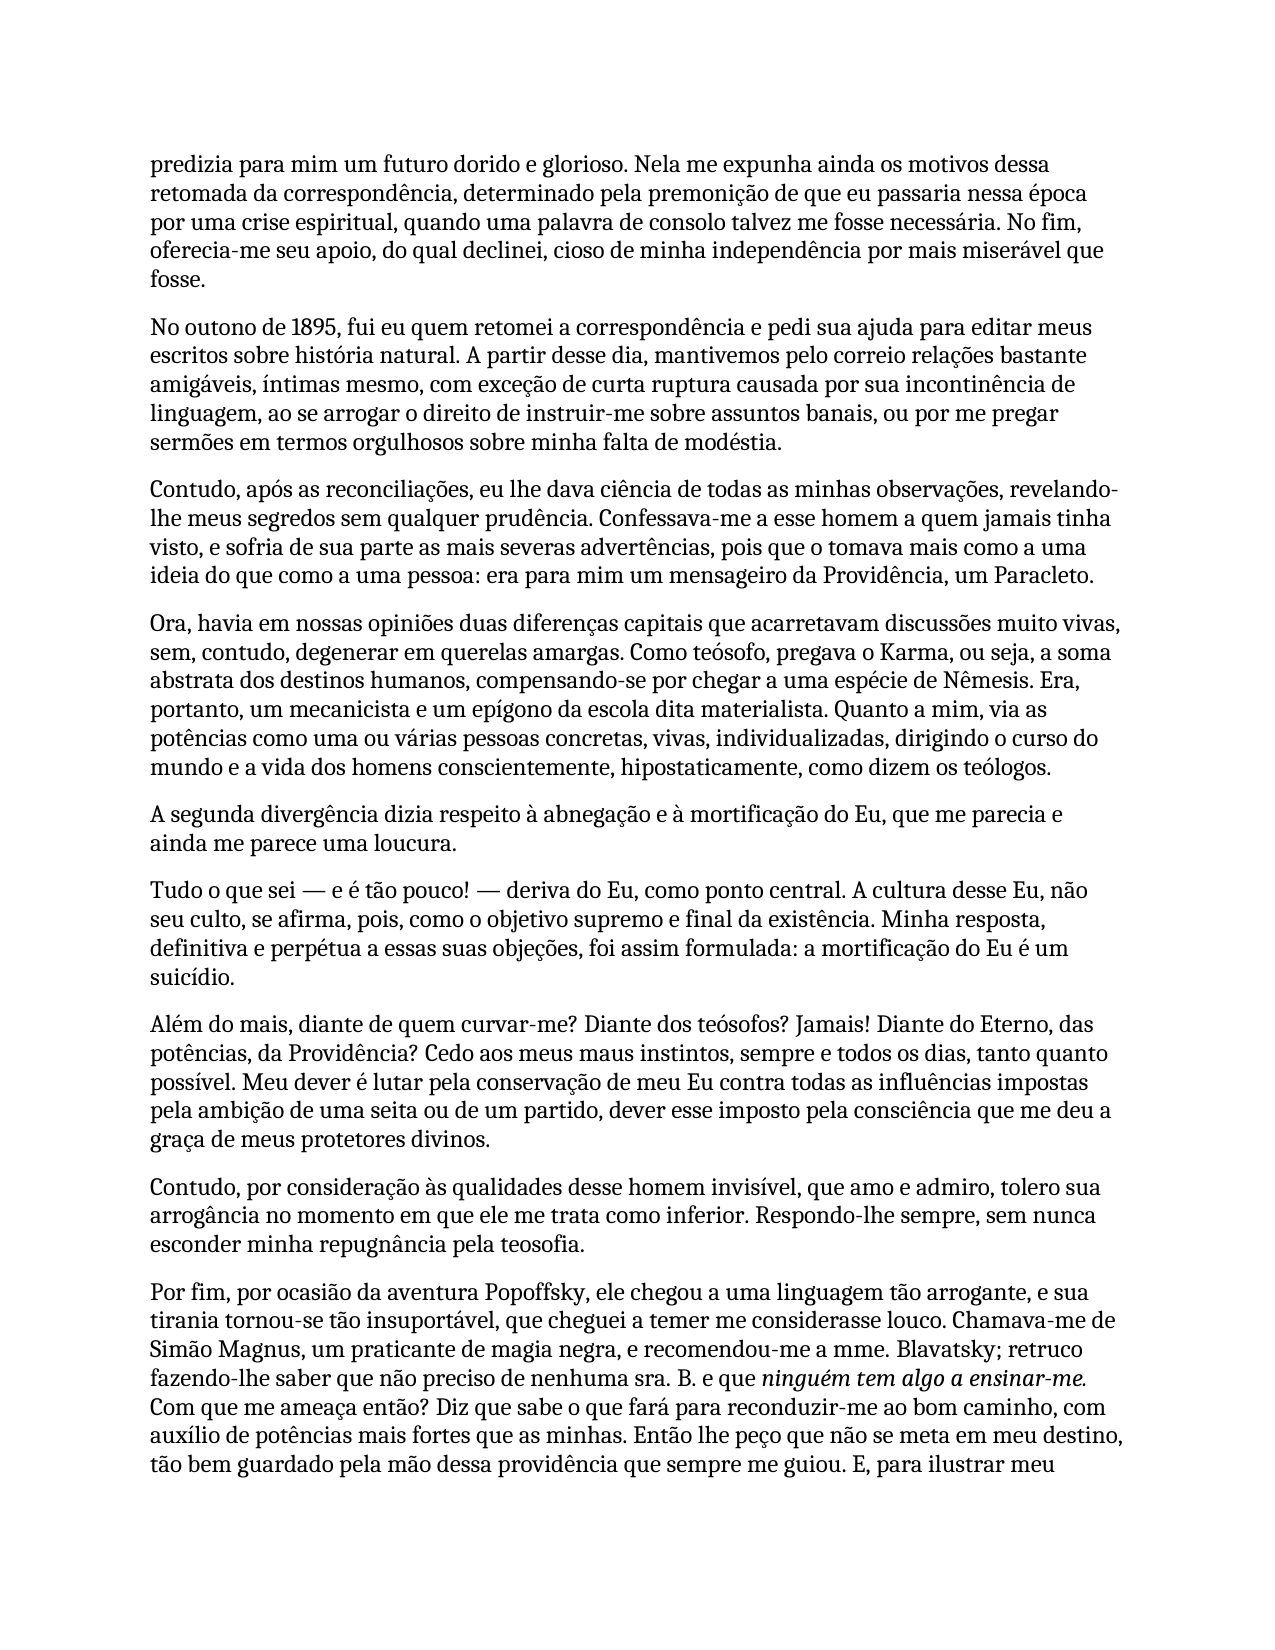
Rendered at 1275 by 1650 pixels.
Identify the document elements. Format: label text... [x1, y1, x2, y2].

text No outono de 1895, fui eu quem retomei a correspondência e pedi sua ajuda para editar meus escritos sobre história natural. A partir desse dia, mantivemos pelo correio relações bastante amigáveis, íntimas mesmo, com exceção de curta ruptura causada por sua incontinência de linguagem, ao se arrogar o direito de instruir-me sobre assuntos banais, ou por me pregar sermões em termos orgulhosos sobre minha falta de modéstia. [150, 312, 1125, 456]
text Contudo, por consideração às qualidades desse homem invisível, que amo e admiro, tolero sua arrogância no momento em que ele me trata como inferior. Respondo-lhe sempre, sem nunca esconder minha repugnância pela teosofia. [150, 1172, 1125, 1259]
text A segunda divergência dizia respeito à abnegação e à mortificação do Eu, que me parecia e ainda me parece uma loucura. [150, 800, 1125, 857]
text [150, 1277, 1125, 1479]
text Tudo o que sei — e é tão pouco! — deriva do Eu, como ponto central. A cultura desse Eu, não seu culto, se afirma, pois, como o objetivo supremo e final da existência. Minha resposta, definitiva e perpétua a essas suas objeções, foi assim formulada: a mortificação do Eu é um suicídio. [150, 876, 1125, 991]
text Ora, havia em nossas opiniões duas diferenças capitais que acarretavam discussões muito vivas, sem, contudo, degenerar em querelas amargas. Como teósofo, pregava o Karma, ou seja, a soma abstrata dos destinos humanos, compensando-se por chegar a uma espécie de Nêmesis. Era, portanto, um mecanicista e um epígono da escola dita materialista. Quanto a mim, via as potências como uma ou várias pessoas concretas, vivas, individualizadas, dirigindo o curso do mundo e a vida dos homens conscientemente, hipostaticamente, como dizem os teólogos. [150, 609, 1125, 781]
text Além do mais, diante de quem curvar-me? Diante dos teósofos? Jamais! Diante do Eterno, das potências, da Providência? Cedo aos meus maus instintos, sempre e todos os dias, tanto quanto possível. Meu dever é lutar pela conservação de meu Eu contra todas as influências impostas pela ambição de uma seita ou de um partido, dever esse imposto pela consciência que me deu a graça de meus protetores divinos. [150, 1010, 1125, 1154]
text Contudo, após as reconciliações, eu lhe dava ciência de todas as minhas observações, revelando-lhe meus segredos sem qualquer prudência. Confessava-me a esse homem a quem jamais tinha visto, e sofria de sua parte as mais severas advertências, pois que o tomava mais como a uma ideia do que como a uma pessoa: era para mim um mensageiro da Providência, um Paracleto. [150, 475, 1125, 590]
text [150, 150, 1125, 294]
